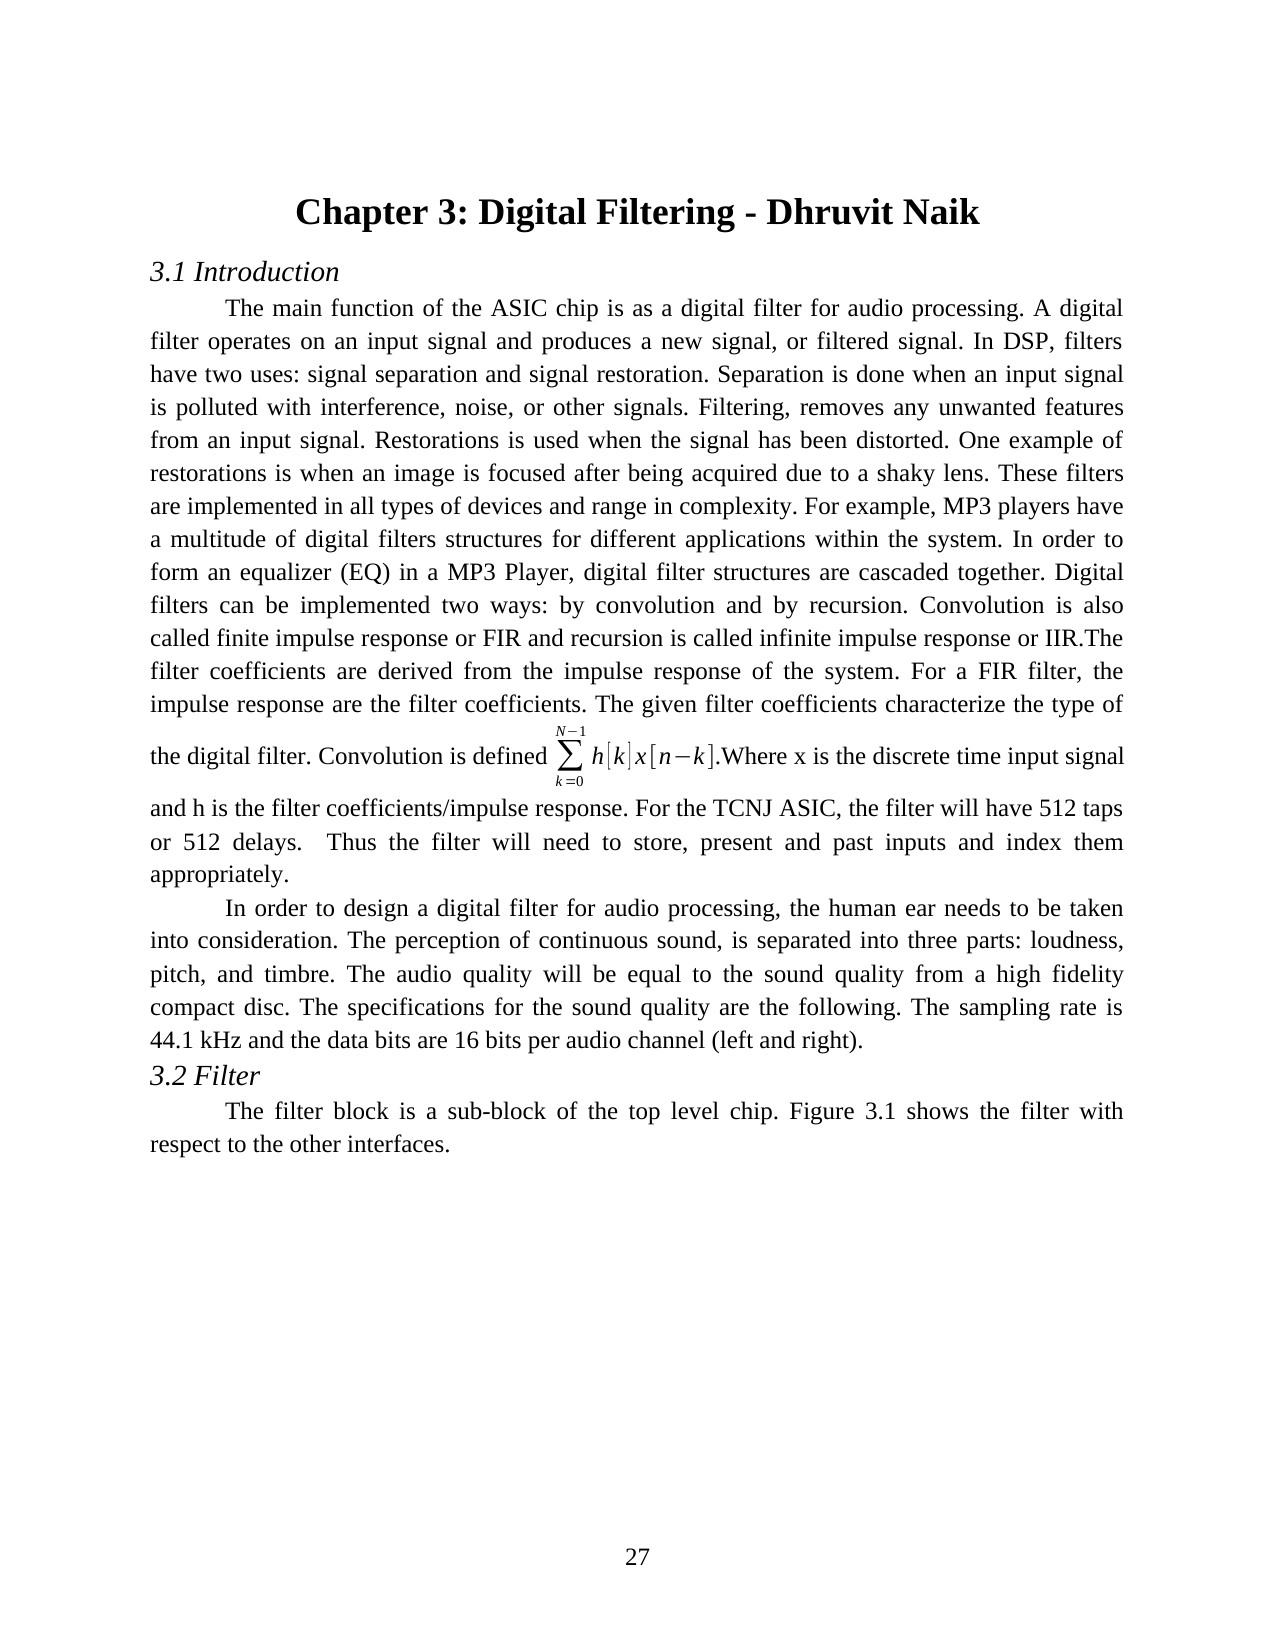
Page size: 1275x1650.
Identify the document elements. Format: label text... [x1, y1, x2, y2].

text The main function of the ASIC chip is as a digital filter for audio processing. A digital filter operates on an input signal and produces a new signal, or filtered signal. In DSP, filters have two uses: signal separation and signal restoration. Separation is done when an input signal is polluted with interference, noise, or other signals. Filtering, removes any unwanted features from an input signal. Restorations is used when the signal has been distorted. One example of restorations is when an image is focused after being acquired due to a shaky lens. These filters are implemented in all types of devices and range in complexity. For example, MP3 players have a multitude of digital filters structures for different applications within the system. In order to form an equalizer (EQ) in a MP3 Player, digital filter structures are cascaded together. Digital filters can be implemented two ways: by convolution and by recursion. Convolution is also called finite impulse response or FIR and recursion is called infinite impulse response or IIR.The filter coefficients are derived from the impulse response of the system. For a FIR filter, the impulse response are the filter coefficients. The given filter coefficients characterize the type of the digital filter. Convolution is defined .Where x is the discrete time input signal and h is the filter coefficients/impulse response. For the TCNJ ASIC, the filter will have 512 taps or 512 delays. Thus the filter will need to store, present and past inputs and index them appropriately. [150, 293, 1125, 888]
text 3.2 Filter [150, 1058, 1125, 1091]
text 3.1 Introduction [150, 254, 1125, 288]
text Chapter 3: Digital Filtering - Dhruvit Naik [150, 189, 1125, 233]
text In order to design a digital filter for audio processing, the human ear needs to be taken into consideration. The perception of continuous sound, is separated into three parts: loudness, pitch, and timbre. The audio quality will be equal to the sound quality from a high fidelity compact disc. The specifications for the sound quality are the following. The sampling rate is 44.1 kHz and the data bits are 16 bits per audio channel (left and right). [150, 893, 1125, 1053]
text The filter block is a sub-block of the top level chip. Figure 3.1 shows the filter with respect to the other interfaces. [150, 1096, 1125, 1158]
